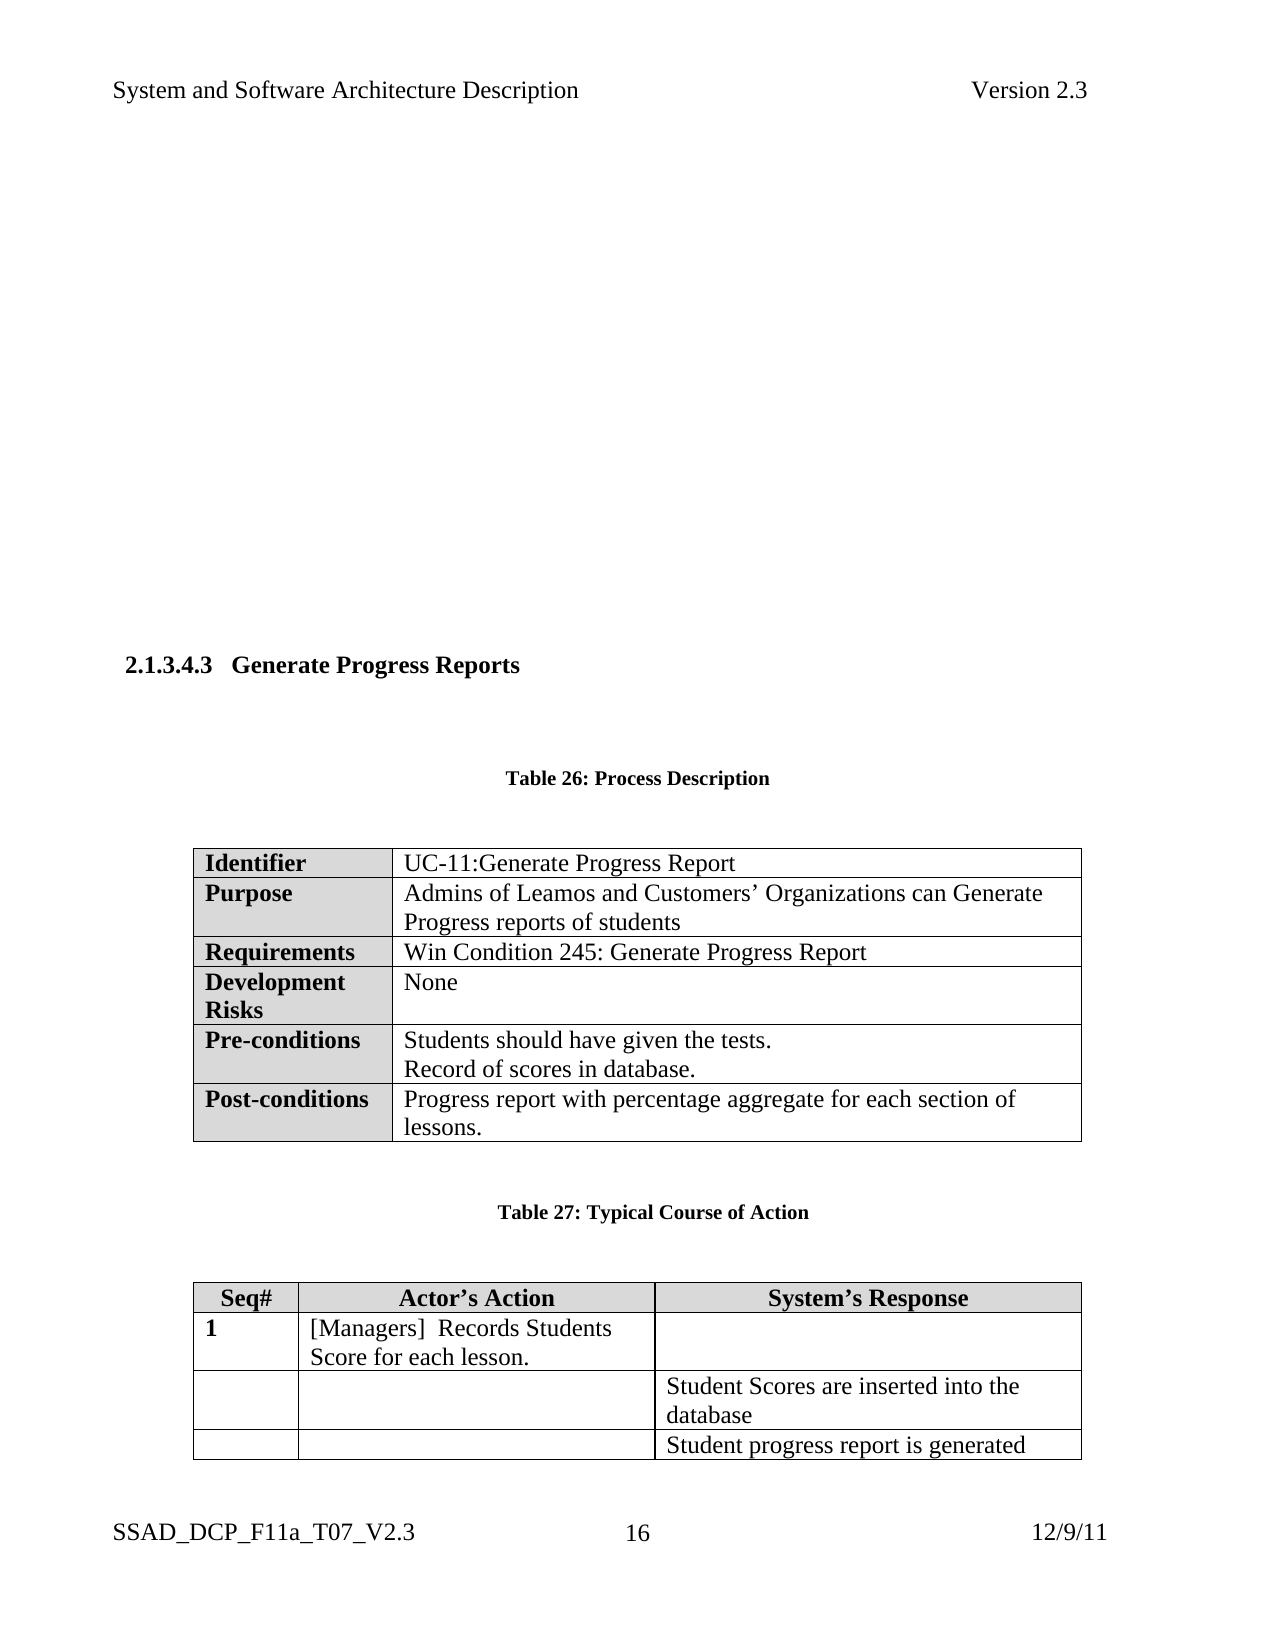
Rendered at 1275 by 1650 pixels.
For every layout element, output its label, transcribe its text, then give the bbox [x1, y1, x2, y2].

table_cell Admins of Leamos and Customers’ Organizations can Generate Progress reports of students [393, 878, 1081, 936]
text Table 26: Process Description [112, 765, 1162, 789]
table_header Actor’s Action [299, 1283, 654, 1312]
table_cell [299, 1430, 654, 1459]
table_cell [194, 1430, 298, 1459]
table_header Seq# [194, 1283, 298, 1312]
table_cell None [393, 967, 1081, 1024]
text Table 27: Typical Course of Action [112, 1200, 1162, 1224]
table_header UC-11:Generate Progress Report [393, 849, 1081, 877]
table_cell Purpose [194, 878, 392, 936]
table_cell [194, 1371, 298, 1429]
table_cell Development Risks [194, 967, 392, 1024]
table_cell 1 [194, 1313, 298, 1370]
table_cell Student Scores are inserted into the database [656, 1371, 1081, 1429]
table_cell Requirements [194, 937, 392, 966]
table_cell Progress report with percentage aggregate for each section of lessons. [393, 1084, 1081, 1141]
table_cell [656, 1313, 1081, 1370]
text 2.1.3.4.3 Generate Progress Reports [112, 650, 1162, 679]
table_cell [299, 1371, 654, 1429]
table_cell Pre-conditions [194, 1025, 392, 1083]
table_header System’s Response [656, 1283, 1081, 1312]
table_header Identifier [194, 849, 392, 877]
table_cell Post-conditions [194, 1084, 392, 1141]
table_cell [Managers] Records Students Score for each lesson. [299, 1313, 654, 1370]
table_cell Students should have given the tests. Record of scores in database. [393, 1025, 1081, 1083]
table_cell Student progress report is generated [656, 1430, 1081, 1459]
table_cell Win Condition 245: Generate Progress Report [393, 937, 1081, 966]
